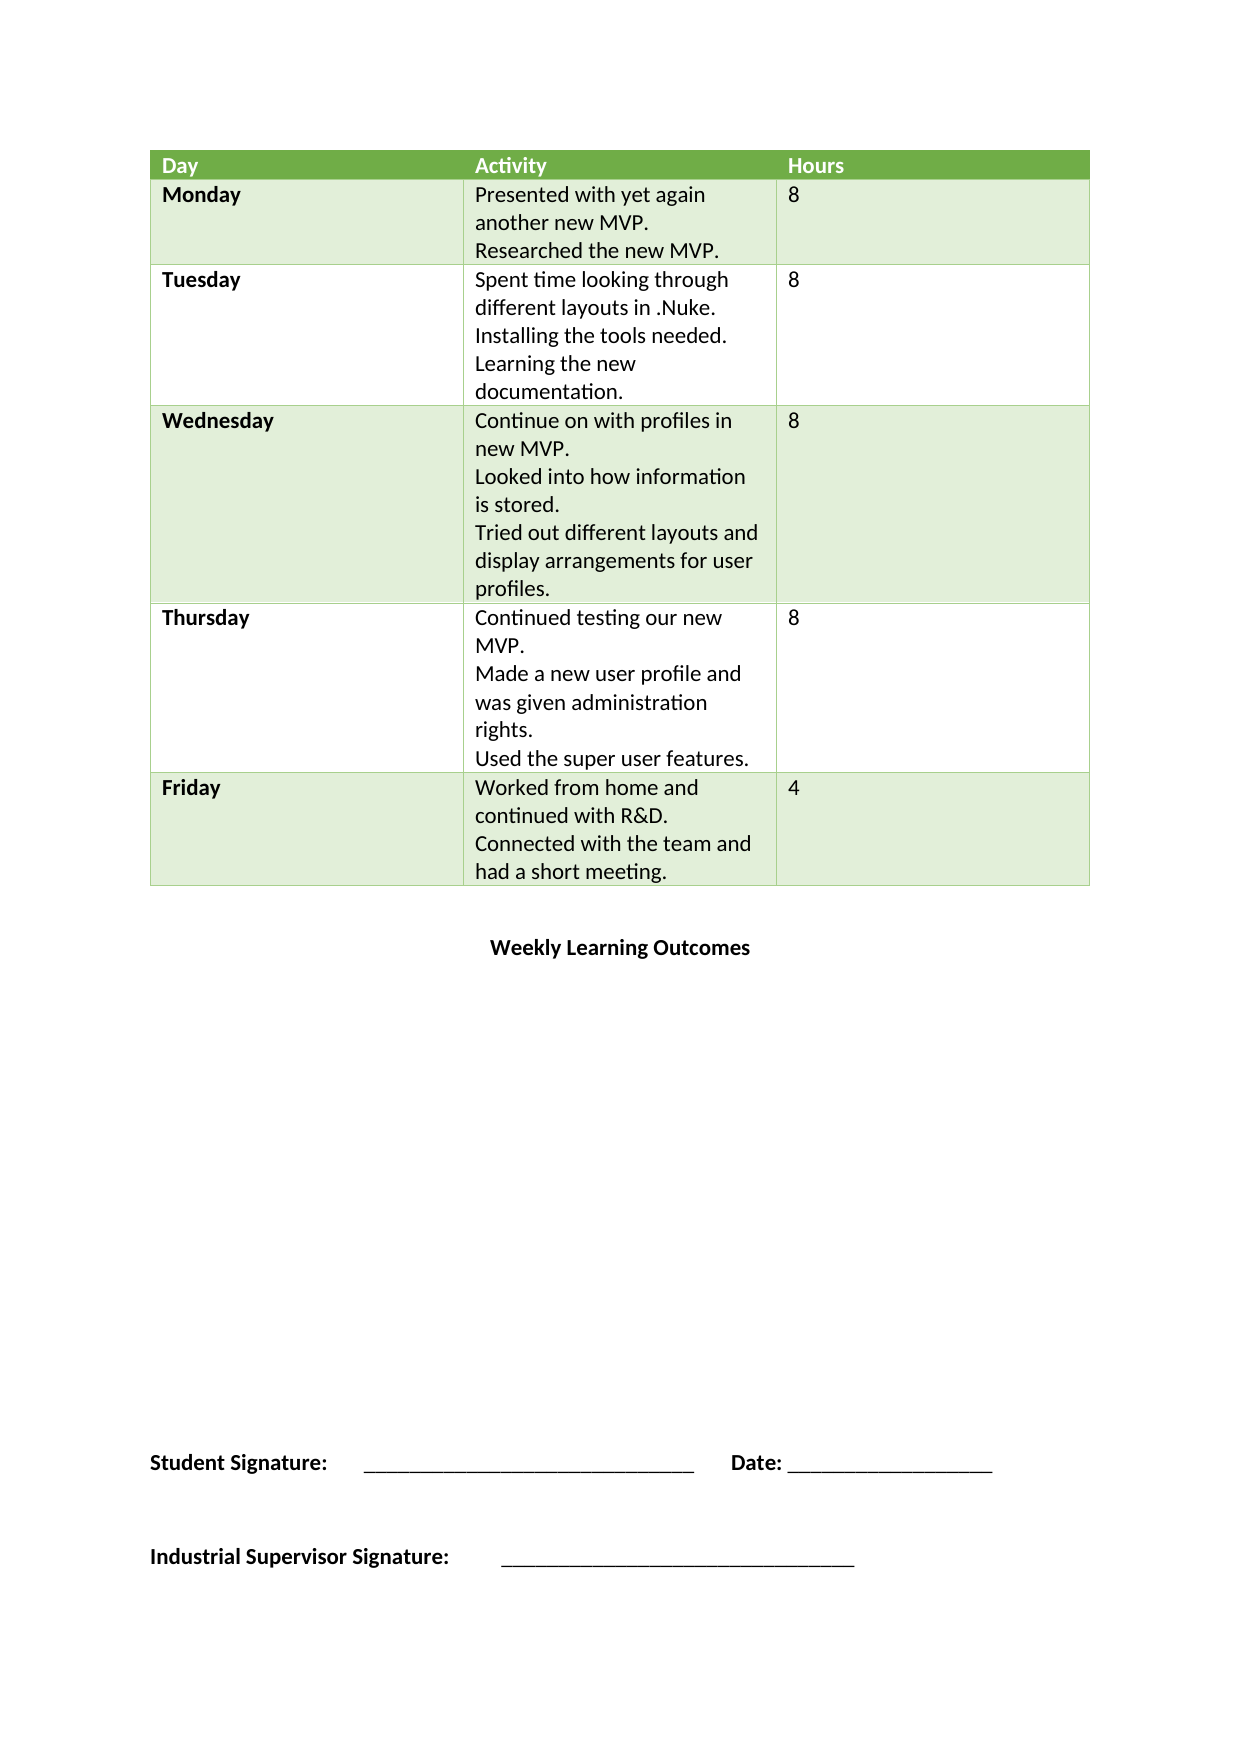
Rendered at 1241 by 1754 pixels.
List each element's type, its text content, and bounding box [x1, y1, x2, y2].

text Industrial Supervisor Signature: _______________________________ [150, 1542, 1090, 1570]
table_header Hours [777, 151, 1089, 179]
table_cell 8 [777, 265, 1089, 405]
table_cell Spent time looking through different layouts in .Nuke. Installing the tools needed. Learning the new documentation. [464, 265, 776, 405]
table_cell 8 [777, 180, 1089, 264]
table_cell Monday [151, 180, 463, 264]
table_cell 4 [777, 773, 1089, 885]
table_cell Continued testing our new MVP. Made a new user profile and was given administration rights. Used the super user features. [464, 604, 776, 772]
table_cell Tuesday [151, 265, 463, 405]
table_cell Thursday [151, 604, 463, 772]
text Weekly Learning Outcomes [150, 933, 1090, 961]
table_cell 8 [777, 406, 1089, 602]
table_cell Continue on with profiles in new MVP. Looked into how information is stored. Tried out different layouts and display arrangements for user profiles. [464, 406, 776, 602]
table_cell 8 [777, 604, 1089, 772]
table_cell Worked from home and continued with R&D. Connected with the team and had a short meeting. [464, 773, 776, 885]
table_header Activity [464, 151, 776, 179]
table_header Day [151, 151, 463, 179]
table_cell Presented with yet again another new MVP. Researched the new MVP. [464, 180, 776, 264]
table_cell Wednesday [151, 406, 463, 602]
table_cell Friday [151, 773, 463, 885]
text Student Signature: _____________________________ Date: __________________ [150, 1448, 1090, 1476]
